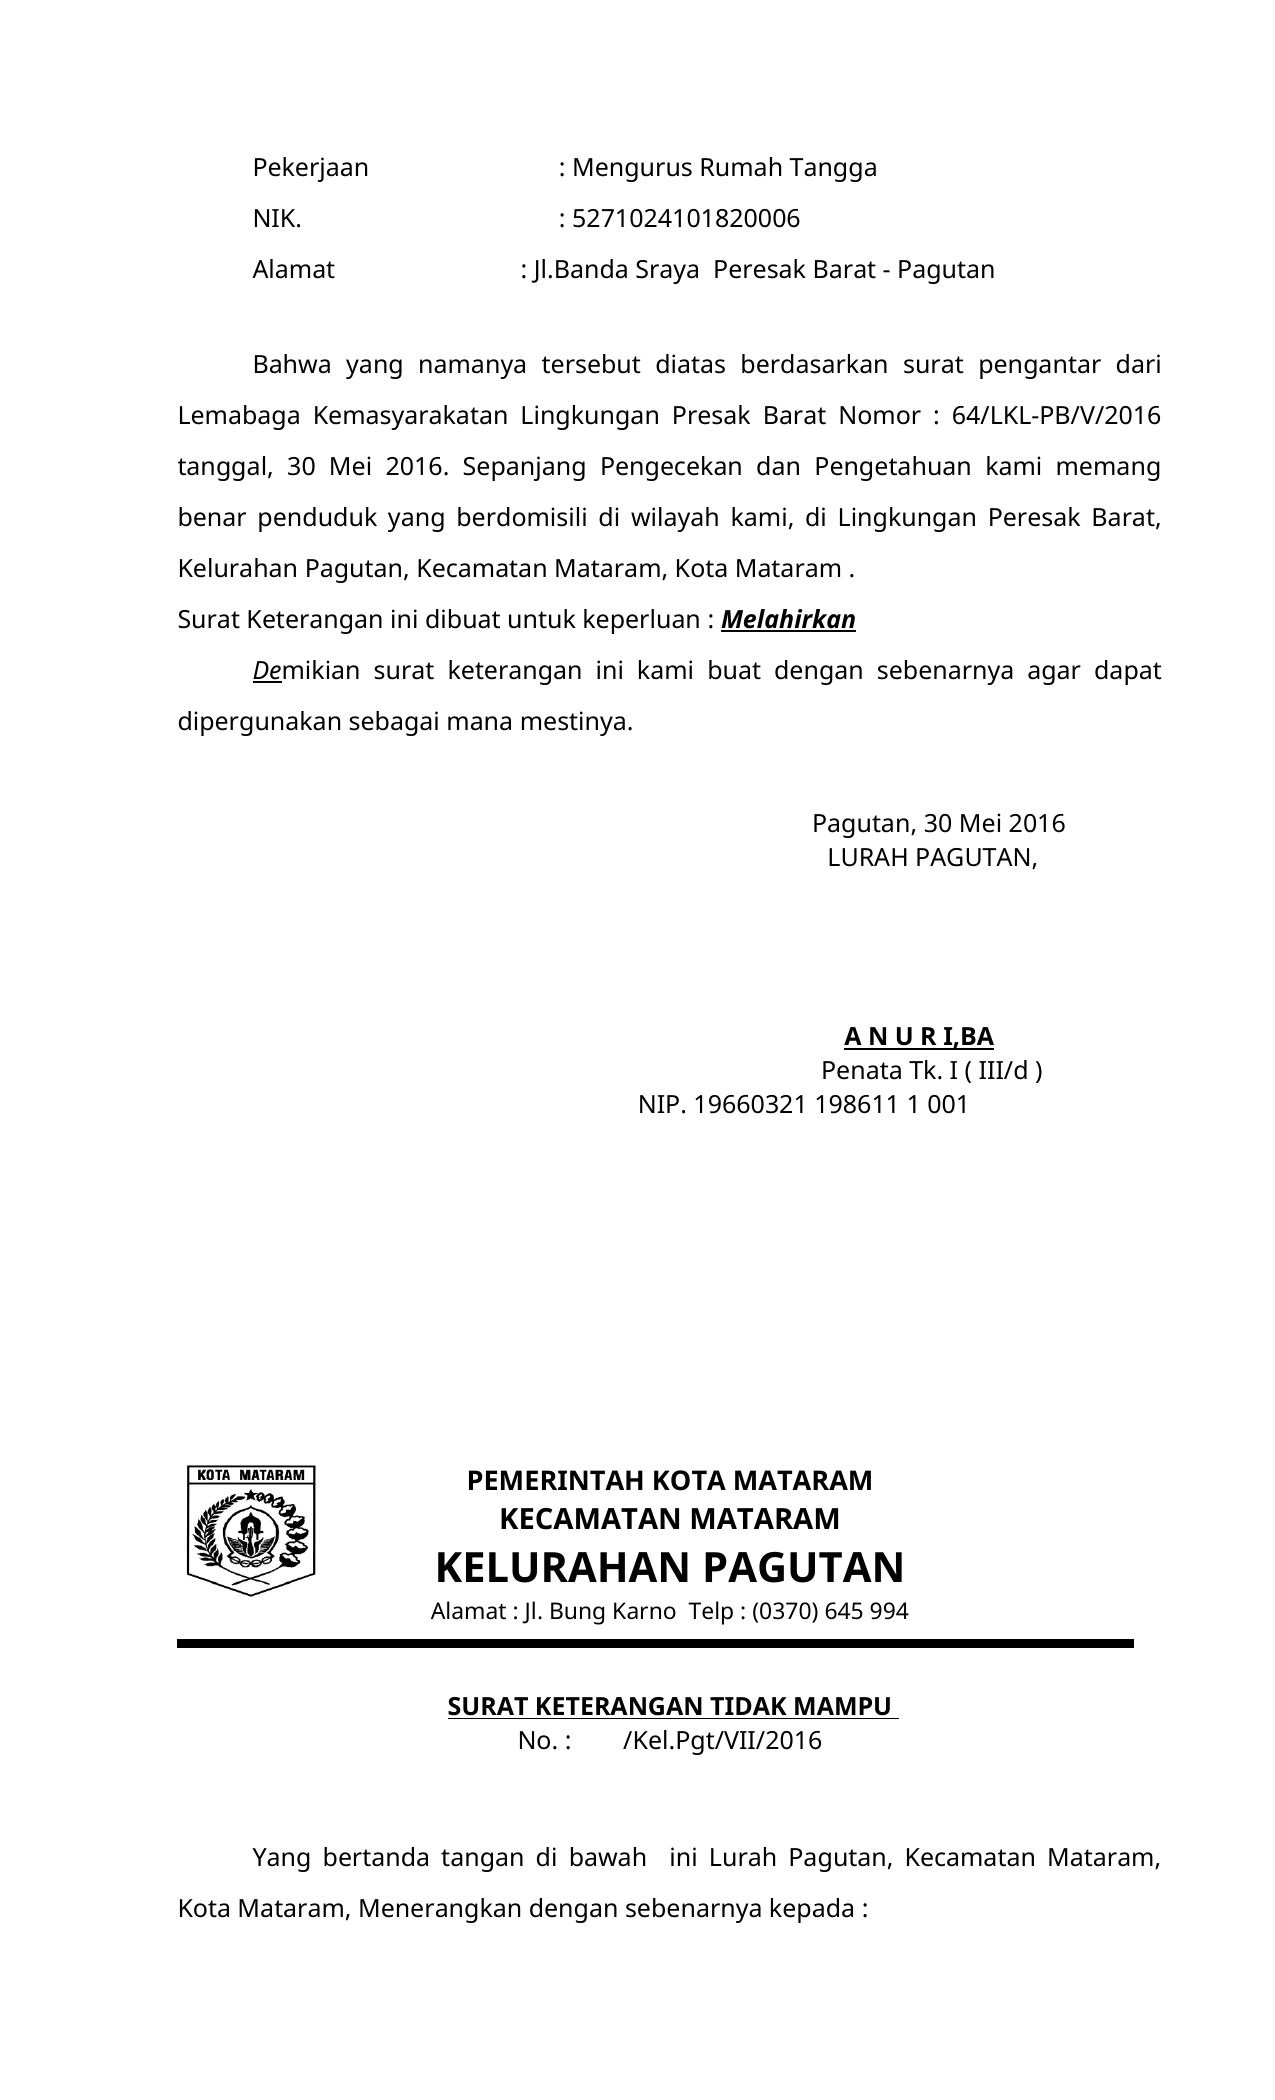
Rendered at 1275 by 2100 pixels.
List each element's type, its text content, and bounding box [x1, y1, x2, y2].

text PEMERINTAH KOTA MATARAM [177, 1462, 1162, 1499]
text NIP. 19660321 198611 1 001 [177, 1087, 1162, 1121]
text Penata Tk. I ( III/d ) [477, 1053, 1162, 1087]
text NIK. : 5271024101820006 [177, 201, 1162, 235]
picture [183, 1463, 319, 1599]
text No. : /Kel.Pgt/VII/2016 [177, 1723, 1162, 1757]
text A N U R I,BA [477, 1019, 1162, 1053]
text SURAT KETERANGAN TIDAK MAMPU [177, 1689, 1162, 1723]
text Pagutan, 30 Mei 2016 [177, 806, 1162, 840]
text Surat Keterangan ini dibuat untuk keperluan : Melahirkan [177, 601, 1162, 636]
text LURAH PAGUTAN, [177, 840, 1162, 874]
text Alamat : Jl.Banda Sraya Peresak Barat - Pagutan [177, 252, 1162, 286]
text Pekerjaan : Mengurus Rumah Tangga [177, 150, 1162, 184]
text Yang bertanda tangan di bawah ini Lurah Pagutan, Kecamatan Mataram, Kota Mataram, Menerangkan dengan sebenarnya kepada : [177, 1839, 1162, 1924]
text KELURAHAN PAGUTAN [319, 1538, 1162, 1595]
text KECAMATAN MATARAM [319, 1499, 1162, 1538]
text Demikian surat keterangan ini kami buat dengan sebenarnya agar dapat dipergunakan sebagai mana mestinya. [177, 652, 1162, 738]
text Alamat : Jl. Bung Karno Telp : (0370) 645 994 [177, 1595, 1162, 1626]
